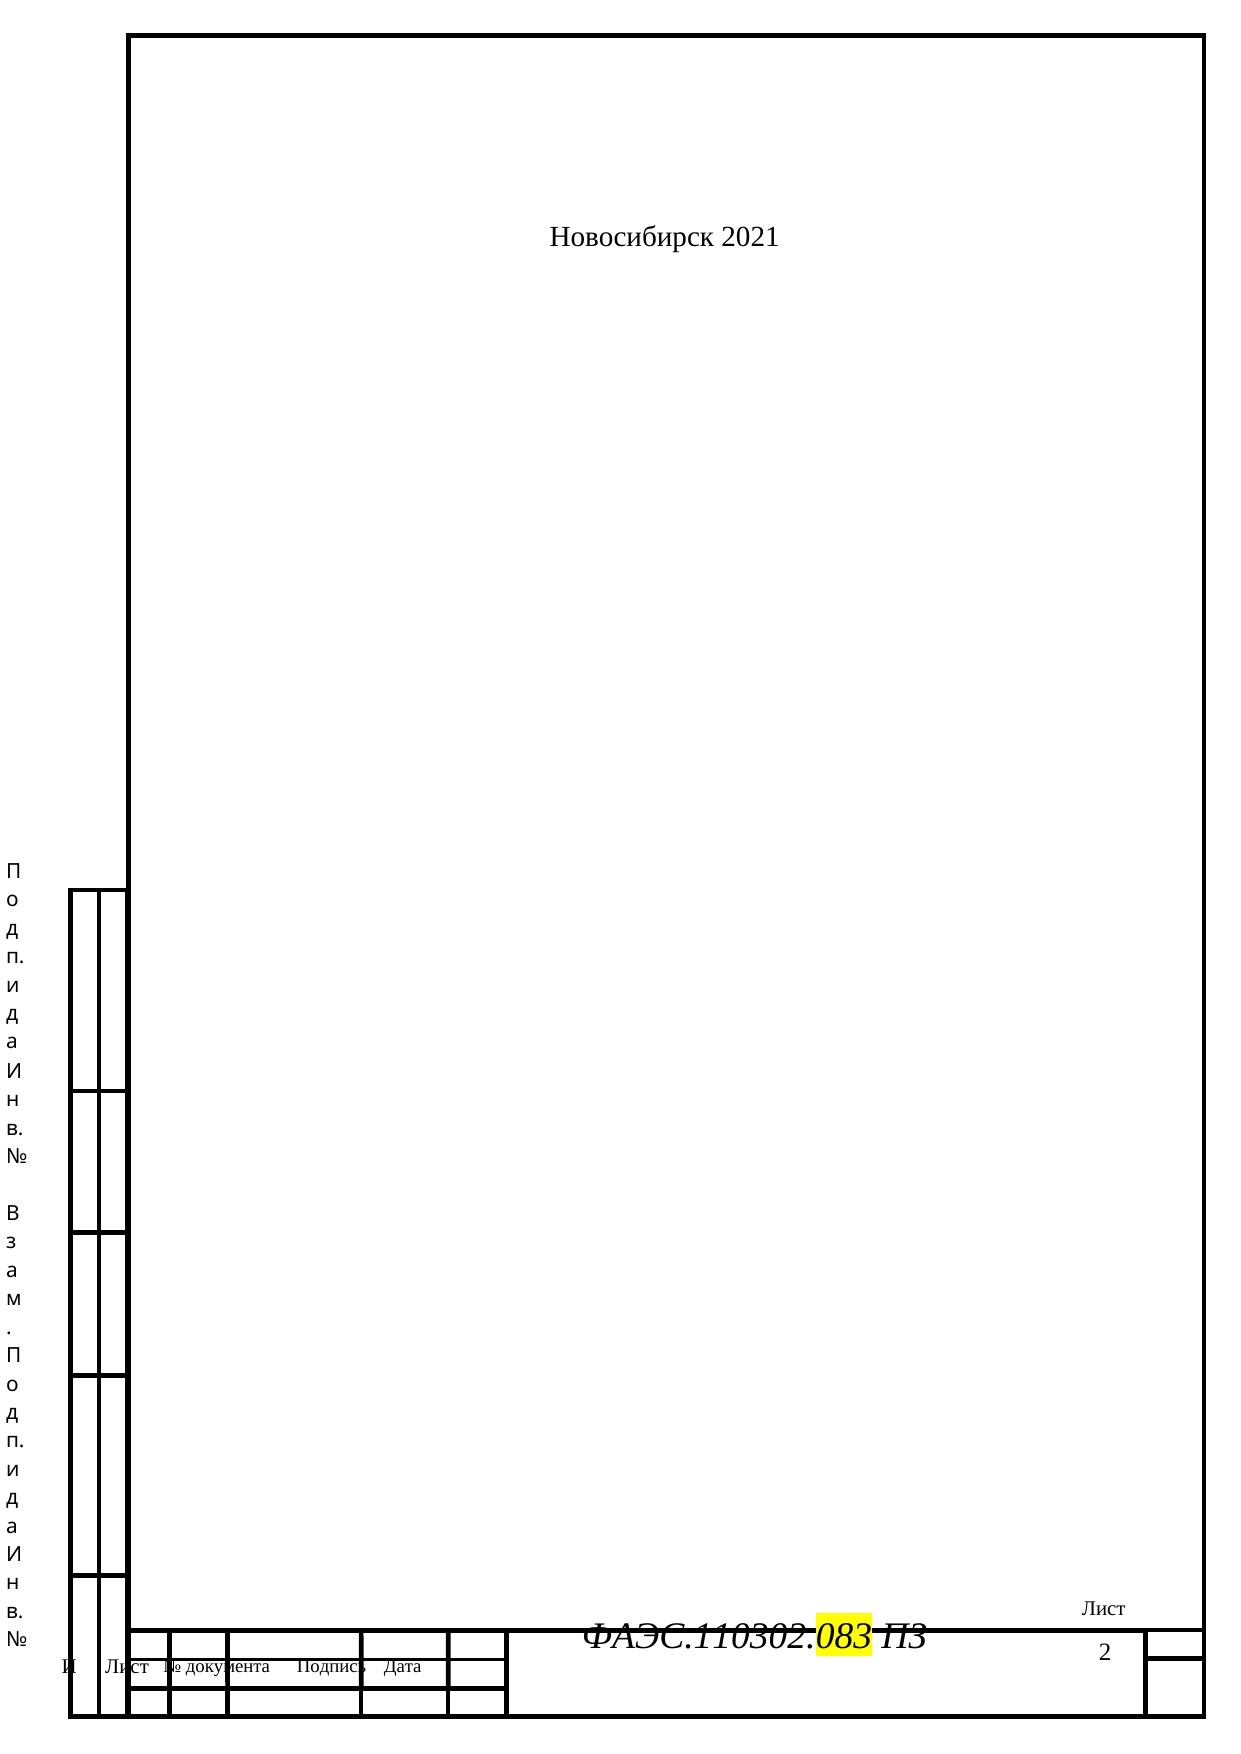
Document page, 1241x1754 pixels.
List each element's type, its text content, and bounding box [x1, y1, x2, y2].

text Новосибирск 2021 [177, 118, 1152, 252]
